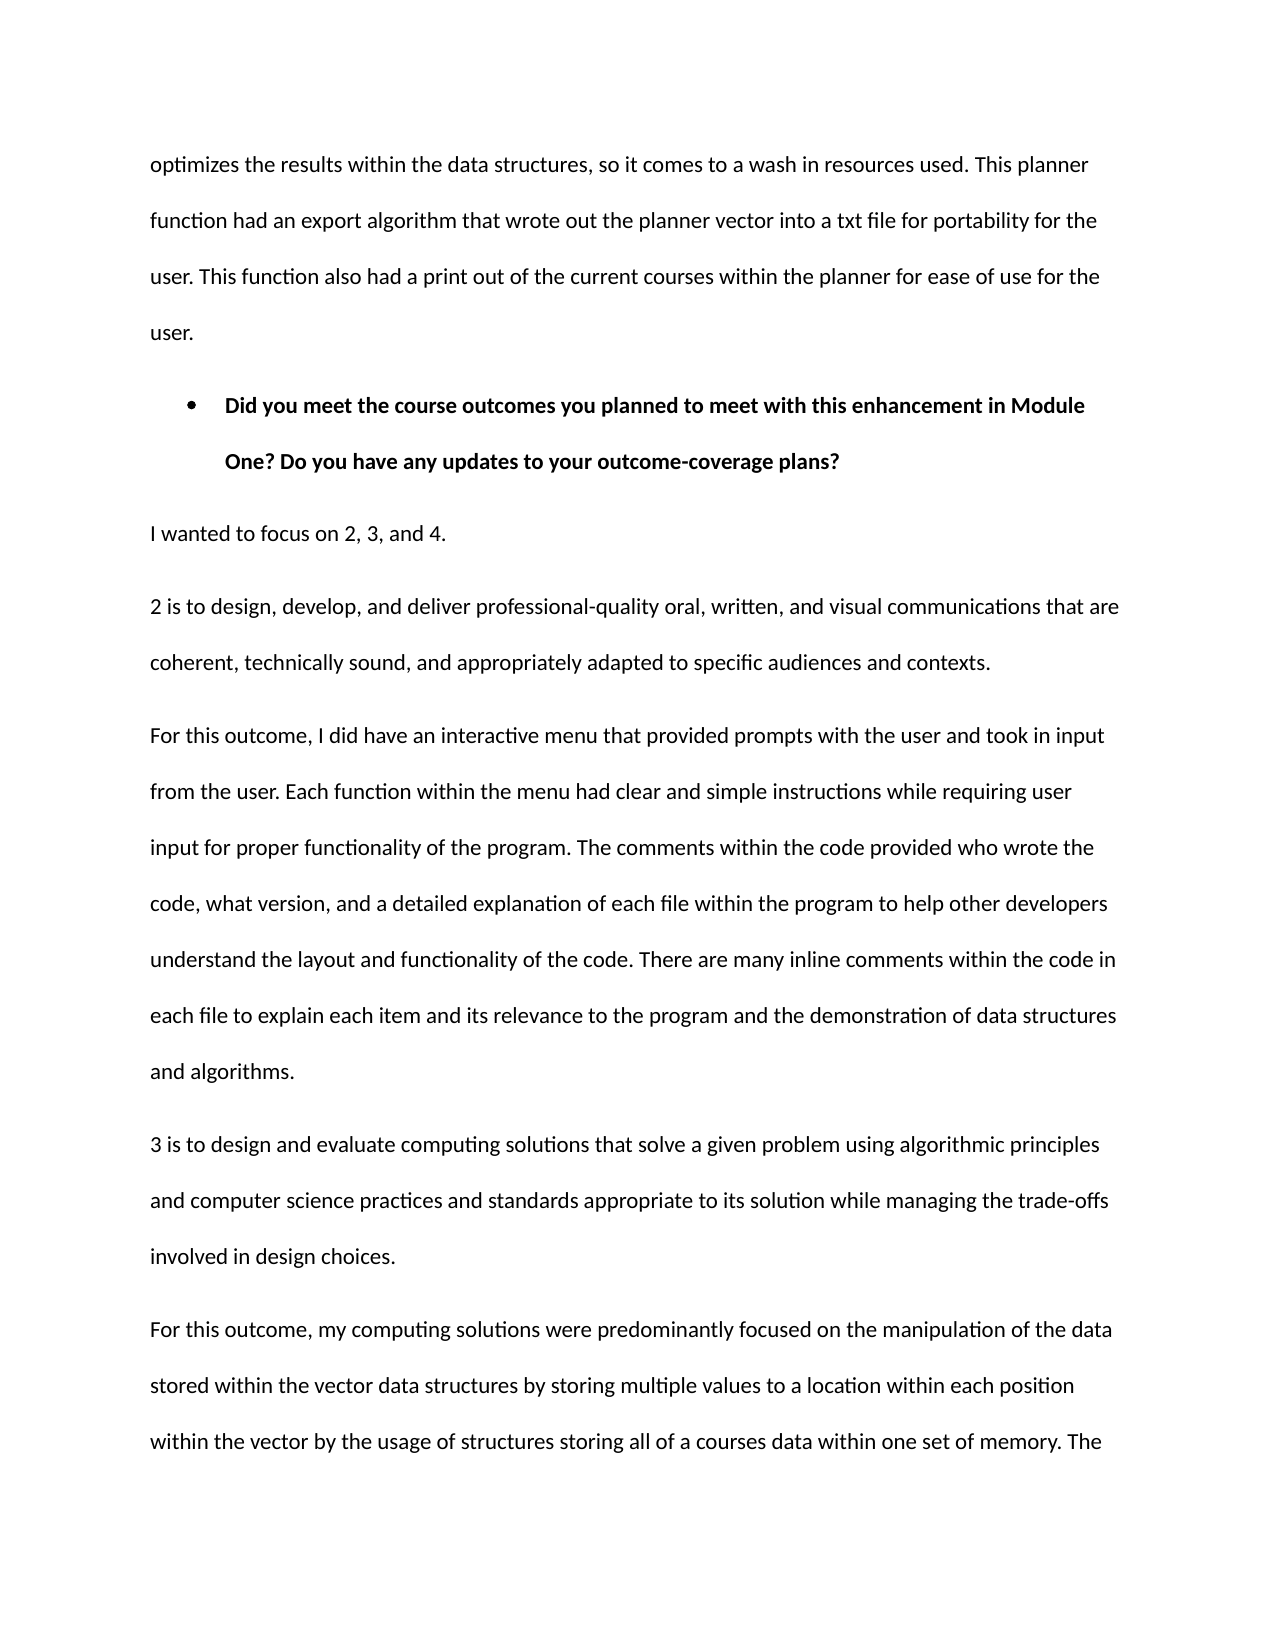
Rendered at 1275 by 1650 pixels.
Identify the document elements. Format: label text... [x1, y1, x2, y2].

text For this outcome, I did have an interactive menu that provided prompts with the user and took in input from the user. Each function within the menu had clear and simple instructions while requiring user input for proper functionality of the program. The comments within the code provided who wrote the code, what version, and a detailed explanation of each file within the program to help other developers understand the layout and functionality of the code. There are many inline comments within the code in each file to explain each item and its relevance to the program and the demonstration of data structures and algorithms. [150, 721, 1125, 1085]
text I wanted to focus on 2, 3, and 4. [150, 519, 1125, 548]
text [150, 1315, 1125, 1455]
text 2 is to design, develop, and deliver professional-quality oral, written, and visual communications that are coherent, technically sound, and appropriately adapted to specific audiences and contexts. [150, 592, 1125, 676]
list Did you meet the course outcomes you planned to meet with this enhancement in Module One? Do you have any updates to your outcome-coverage plans? [187, 391, 1125, 475]
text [150, 150, 1125, 346]
text 3 is to design and evaluate computing solutions that solve a given problem using algorithmic principles and computer science practices and standards appropriate to its solution while managing the trade-offs involved in design choices. [150, 1130, 1125, 1270]
